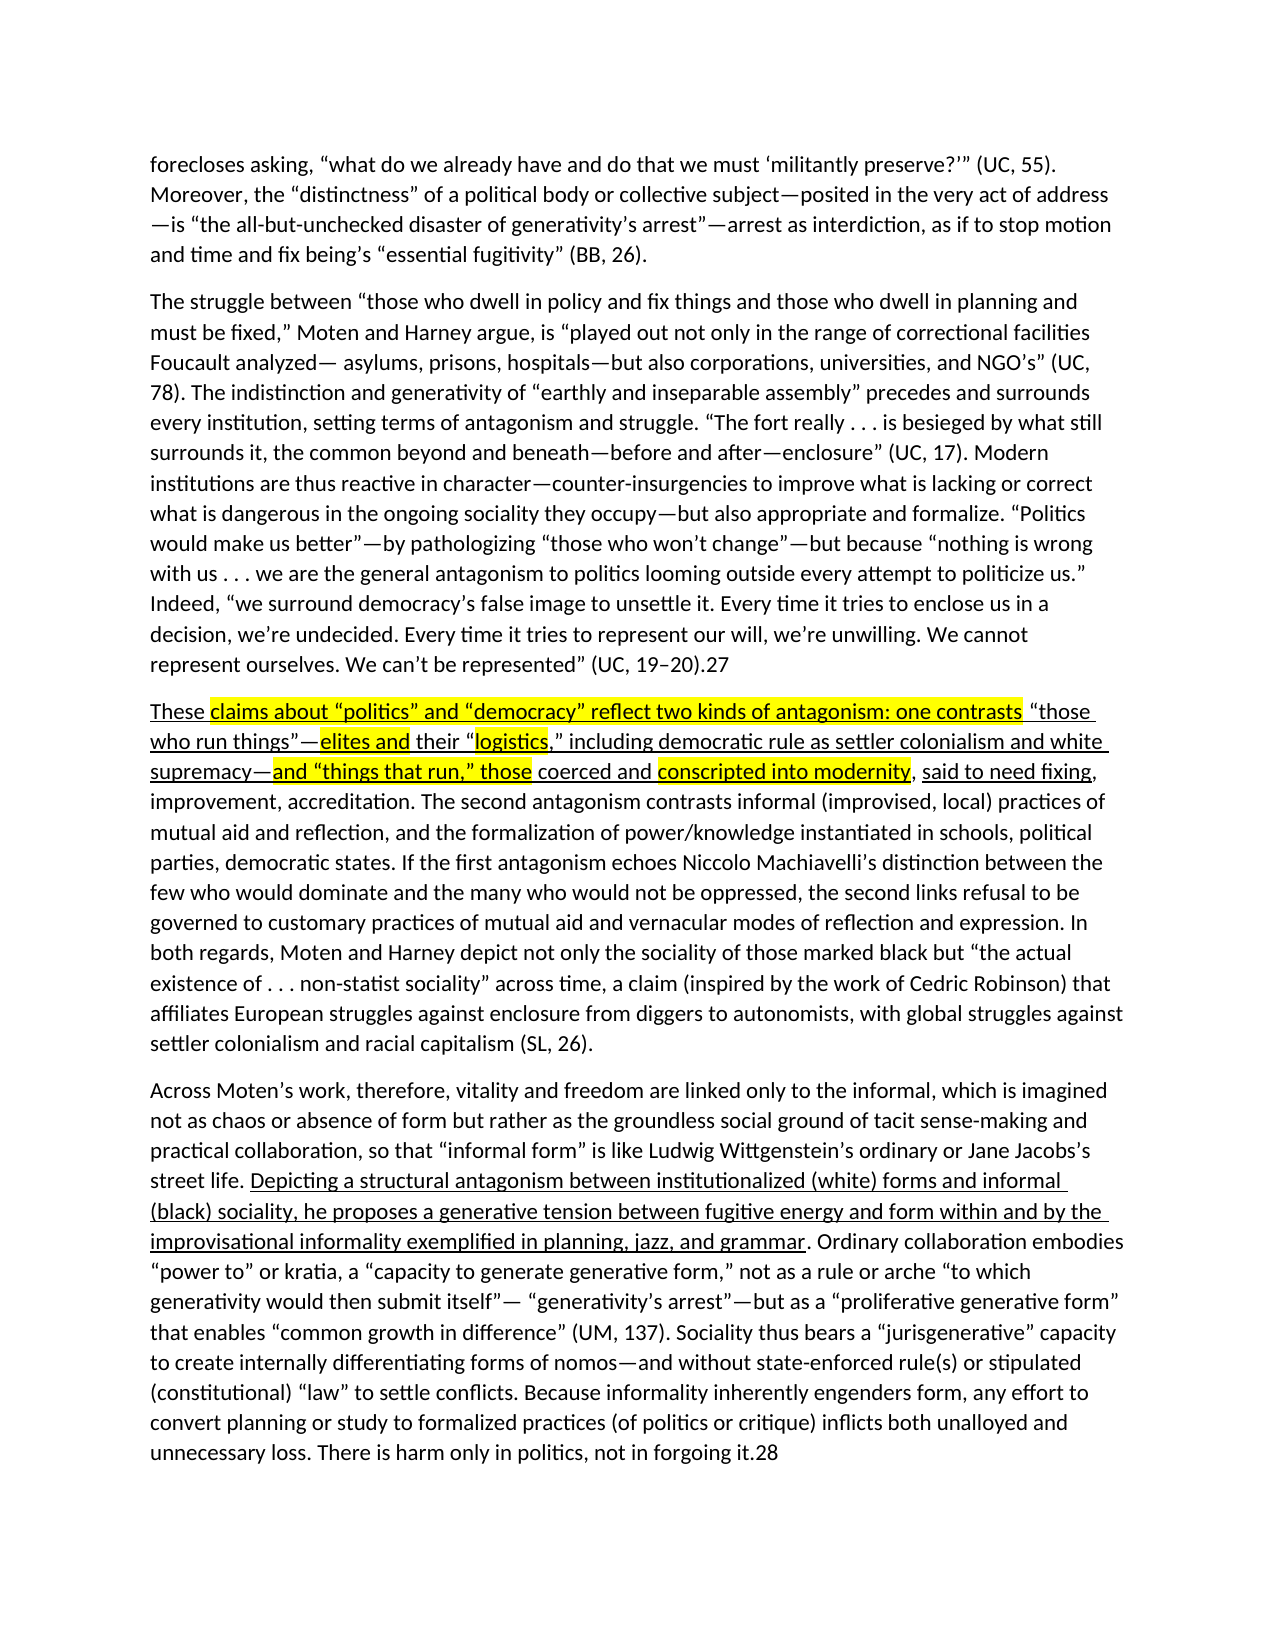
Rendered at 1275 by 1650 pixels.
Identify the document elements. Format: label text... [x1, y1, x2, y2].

text Across Moten’s work, therefore, vitality and freedom are linked only to the informal, which is imagined not as chaos or absence of form but rather as the groundless social ground of tacit sense-making and practical collaboration, so that “informal form” is like Ludwig Wittgenstein’s ordinary or Jane Jacobs’s street life. Depicting a structural antagonism between institutionalized (white) forms and informal (black) sociality, he proposes a generative tension between fugitive energy and form within and by the improvisational informality exemplified in planning, jazz, and grammar. Ordinary collaboration embodies “power to” or kratia, a “capacity to generate generative form,” not as a rule or arche “to which generativity would then submit itself”— “generativity’s arrest”—but as a “proliferative generative form” that enables “common growth in difference” (UM, 137). Sociality thus bears a “jurisgenerative” capacity to create internally differentiating forms of nomos—and without state-enforced rule(s) or stipulated (constitutional) “law” to settle conflicts. Because informality inherently engenders form, any effort to convert planning or study to formalized practices (of politics or critique) inflicts both unalloyed and unnecessary loss. There is harm only in politics, not in forgoing it.28 [150, 1076, 1125, 1467]
text These claims about “politics” and “democracy” reflect two kinds of antagonism: one contrasts “those who run things”—elites and their “logistics,” including democratic rule as settler colonialism and white supremacy—and “things that run,” those coerced and conscripted into modernity, said to need fixing, improvement, accreditation. The second antagonism contrasts informal (improvised, local) practices of mutual aid and reflection, and the formalization of power/knowledge instantiated in schools, political parties, democratic states. If the first antagonism echoes Niccolo Machiavelli’s distinction between the few who would dominate and the many who would not be oppressed, the second links refusal to be governed to customary practices of mutual aid and vernacular modes of reflection and expression. In both regards, Moten and Harney depict not only the sociality of those marked black but “the actual existence of . . . non-statist sociality” across time, a claim (inspired by the work of Cedric Robinson) that affiliates European struggles against enclosure from diggers to autonomists, with global struggles against settler colonialism and racial capitalism (SL, 26). [150, 697, 1125, 1057]
text The struggle between “those who dwell in policy and fix things and those who dwell in planning and must be fixed,” Moten and Harney argue, is “played out not only in the range of correctional facilities Foucault analyzed— asylums, prisons, hospitals—but also corporations, universities, and NGO’s” (UC, 78). The indistinction and generativity of “earthly and inseparable assembly” precedes and surrounds every institution, setting terms of antagonism and struggle. “The fort really . . . is besieged by what still surrounds it, the common beyond and beneath—before and after—enclosure” (UC, 17). Modern institutions are thus reactive in character—counter-insurgencies to improve what is lacking or correct what is dangerous in the ongoing sociality they occupy—but also appropriate and formalize. “Politics would make us better”—by pathologizing “those who won’t change”—but because “nothing is wrong with us . . . we are the general antagonism to politics looming outside every attempt to politicize us.” Indeed, “we surround democracy’s false image to unsettle it. Every time it tries to enclose us in a decision, we’re undecided. Every time it tries to represent our will, we’re unwilling. We cannot represent ourselves. We can’t be represented” (UC, 19–20).27 [150, 287, 1125, 678]
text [150, 150, 1125, 269]
